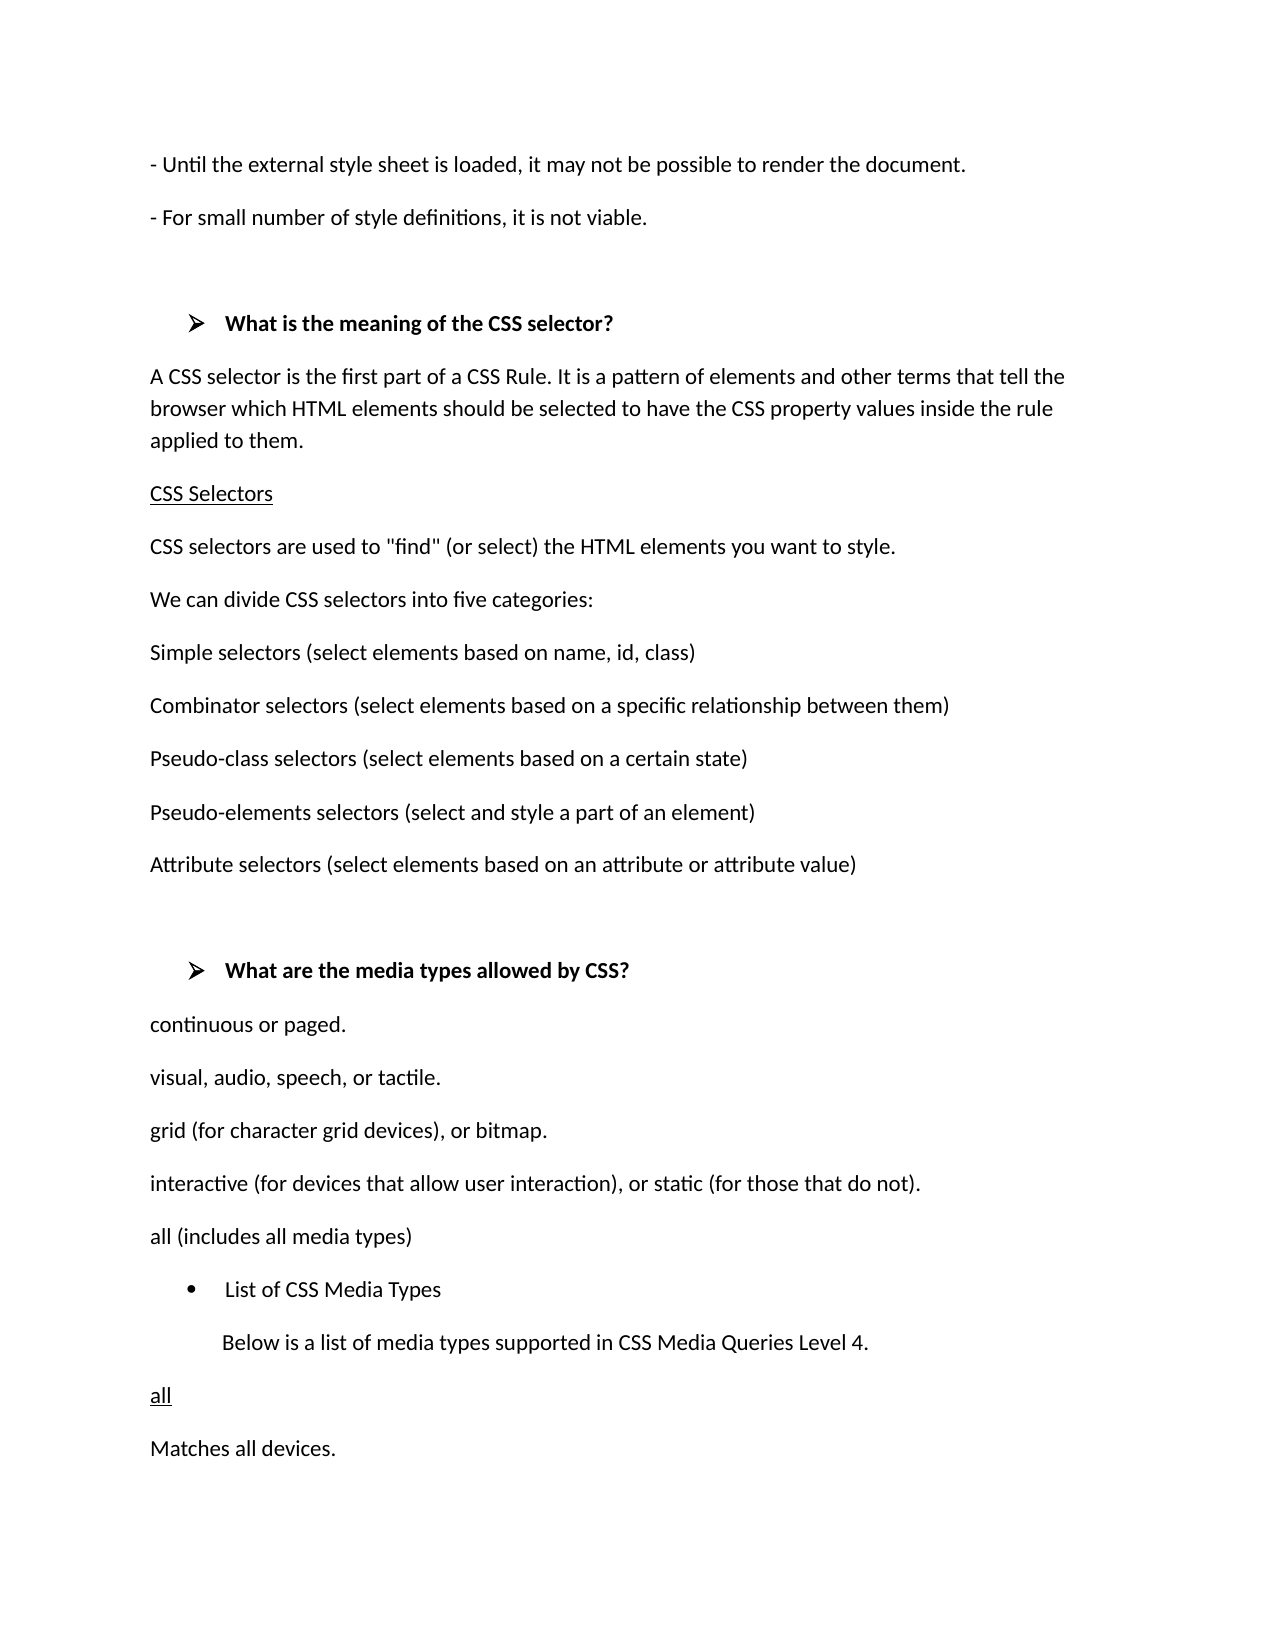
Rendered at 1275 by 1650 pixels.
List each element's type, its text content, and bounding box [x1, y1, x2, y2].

text all (includes all media types) [150, 1222, 1125, 1250]
text grid (for character grid devices), or bitmap. [150, 1116, 1125, 1144]
text visual, audio, speech, or tactile. [150, 1063, 1125, 1091]
text Simple selectors (select elements based on name, id, class) [150, 638, 1125, 667]
list What is the meaning of the CSS selector? [187, 309, 1125, 337]
text Attribute selectors (select elements based on an attribute or attribute value) [150, 851, 1125, 879]
text Below is a list of media types supported in CSS Media Queries Level 4. [150, 1328, 1125, 1356]
text A CSS selector is the first part of a CSS Rule. It is a pattern of elements and other terms that tell the browser which HTML elements should be selected to have the CSS property values inside the rule applied to them. [150, 362, 1125, 454]
text all [150, 1381, 1125, 1409]
text CSS selectors are used to "find" (or select) the HTML elements you want to style. [150, 532, 1125, 561]
text Pseudo-class selectors (select elements based on a certain state) [150, 744, 1125, 773]
text - For small number of style definitions, it is not viable. [150, 203, 1125, 231]
list What are the media types allowed by CSS? [187, 957, 1125, 985]
text interactive (for devices that allow user interaction), or static (for those that do not). [150, 1169, 1125, 1197]
text - Until the external style sheet is loaded, it may not be possible to render the document. [150, 150, 1125, 178]
text Pseudo-elements selectors (select and style a part of an element) [150, 798, 1125, 826]
text Combinator selectors (select elements based on a specific relationship between them) [150, 692, 1125, 719]
text CSS Selectors [150, 479, 1125, 507]
list List of CSS Media Types [187, 1275, 1125, 1303]
text Matches all devices. [150, 1434, 1125, 1462]
text continuous or paged. [150, 1010, 1125, 1038]
text We can divide CSS selectors into five categories: [150, 586, 1125, 613]
